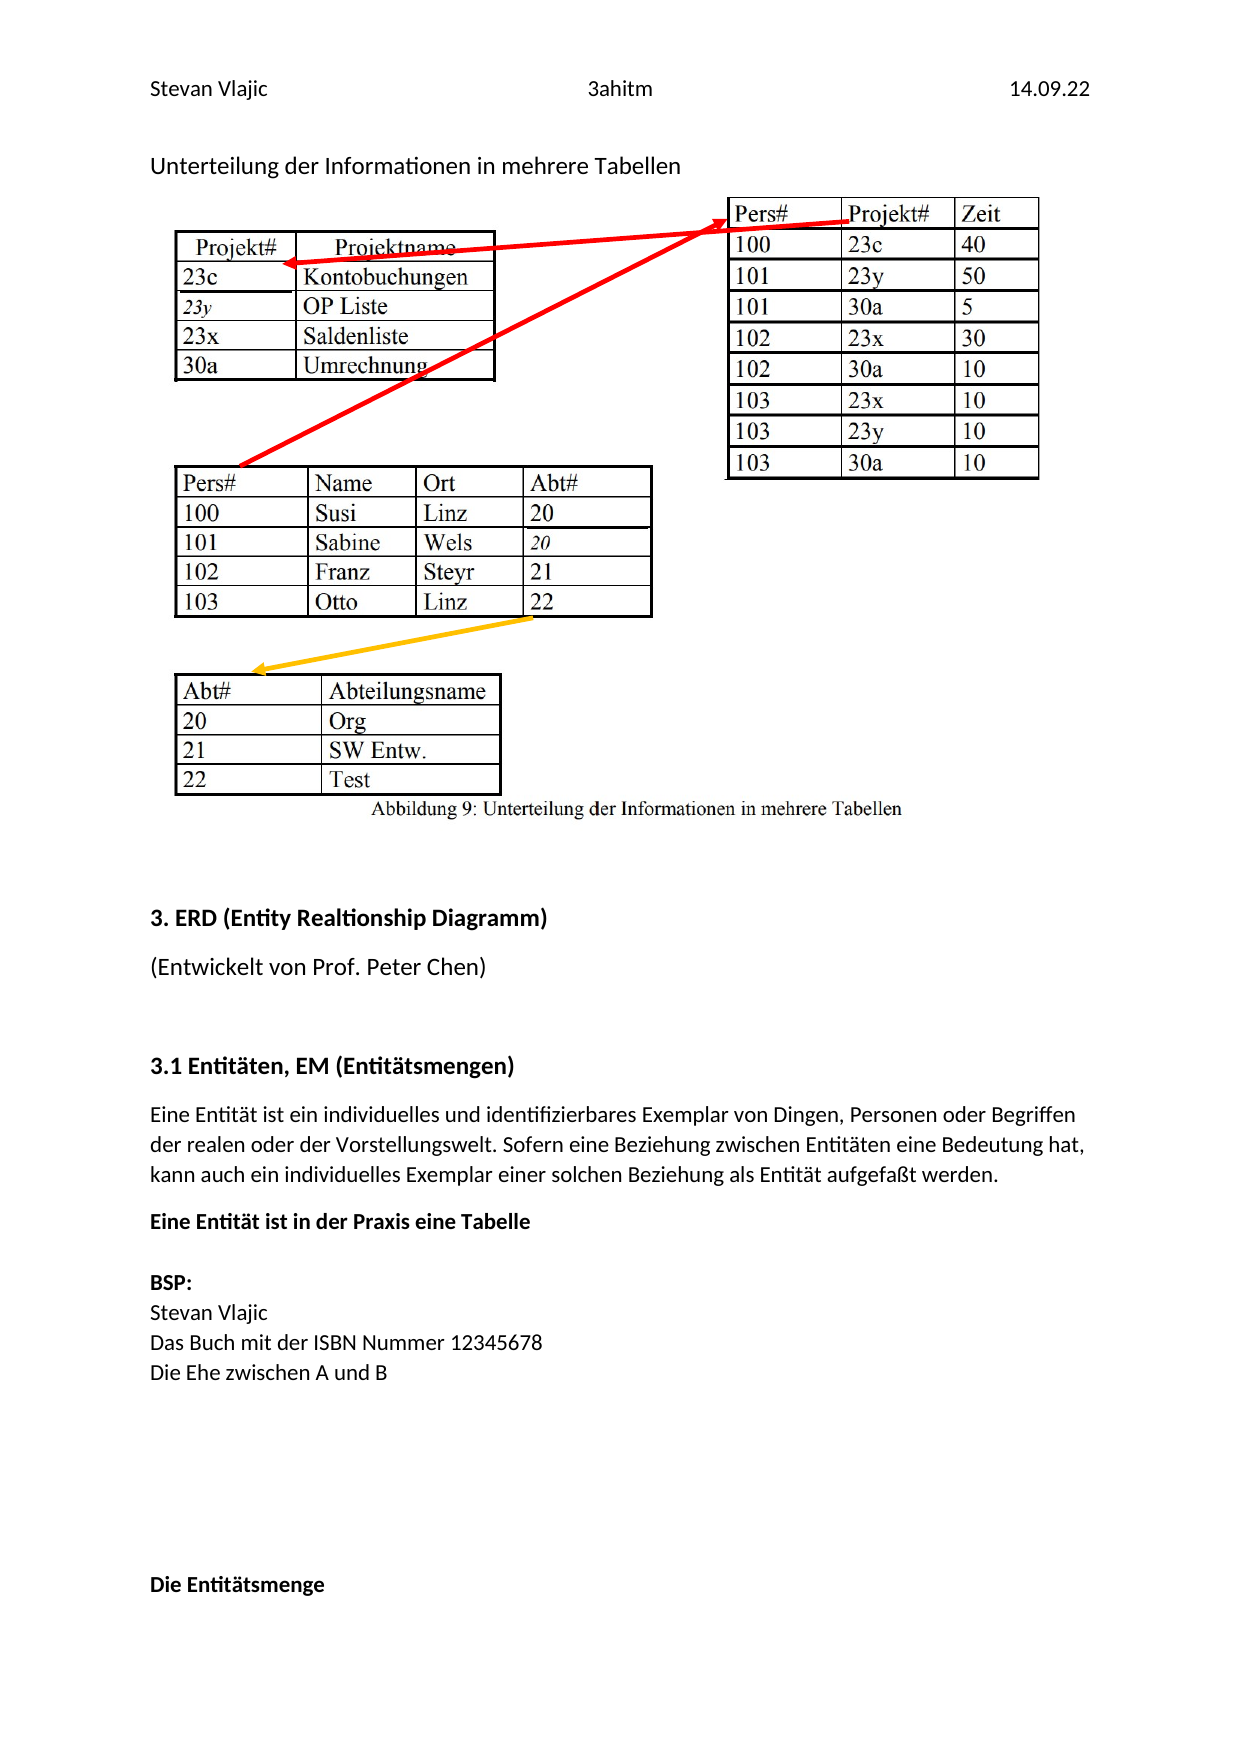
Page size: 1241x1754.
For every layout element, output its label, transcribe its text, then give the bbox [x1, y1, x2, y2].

text 3. ERD (Entity Realtionship Diagramm) [150, 902, 1090, 932]
picture [150, 182, 1040, 850]
text Eine Entität ist ein individuelles und identifizierbares Exemplar von Dingen, Personen oder Begriffen der realen oder der Vorstellungswelt. Sofern eine Beziehung zwischen Entitäten eine Bedeutung hat, kann auch ein individuelles Exemplar einer solchen Beziehung als Entität aufgefaßt werden. [150, 1100, 1090, 1188]
text Unterteilung der Informationen in mehrere Tabellen [150, 150, 1090, 181]
text 3.1 Entitäten, EM (Entitätsmengen) [150, 1051, 1090, 1081]
text BSP: [150, 1268, 1090, 1296]
text Die Ehe zwischen A und B [150, 1358, 1090, 1386]
text (Entwickelt von Prof. Peter Chen) [150, 951, 1090, 982]
text Stevan Vlajic [150, 1298, 1090, 1326]
text Das Buch mit der ISBN Nummer 12345678 [150, 1328, 1090, 1356]
text Die Entitätsmenge [150, 1570, 1090, 1598]
text Eine Entität ist in der Praxis eine Tabelle [150, 1207, 1090, 1235]
